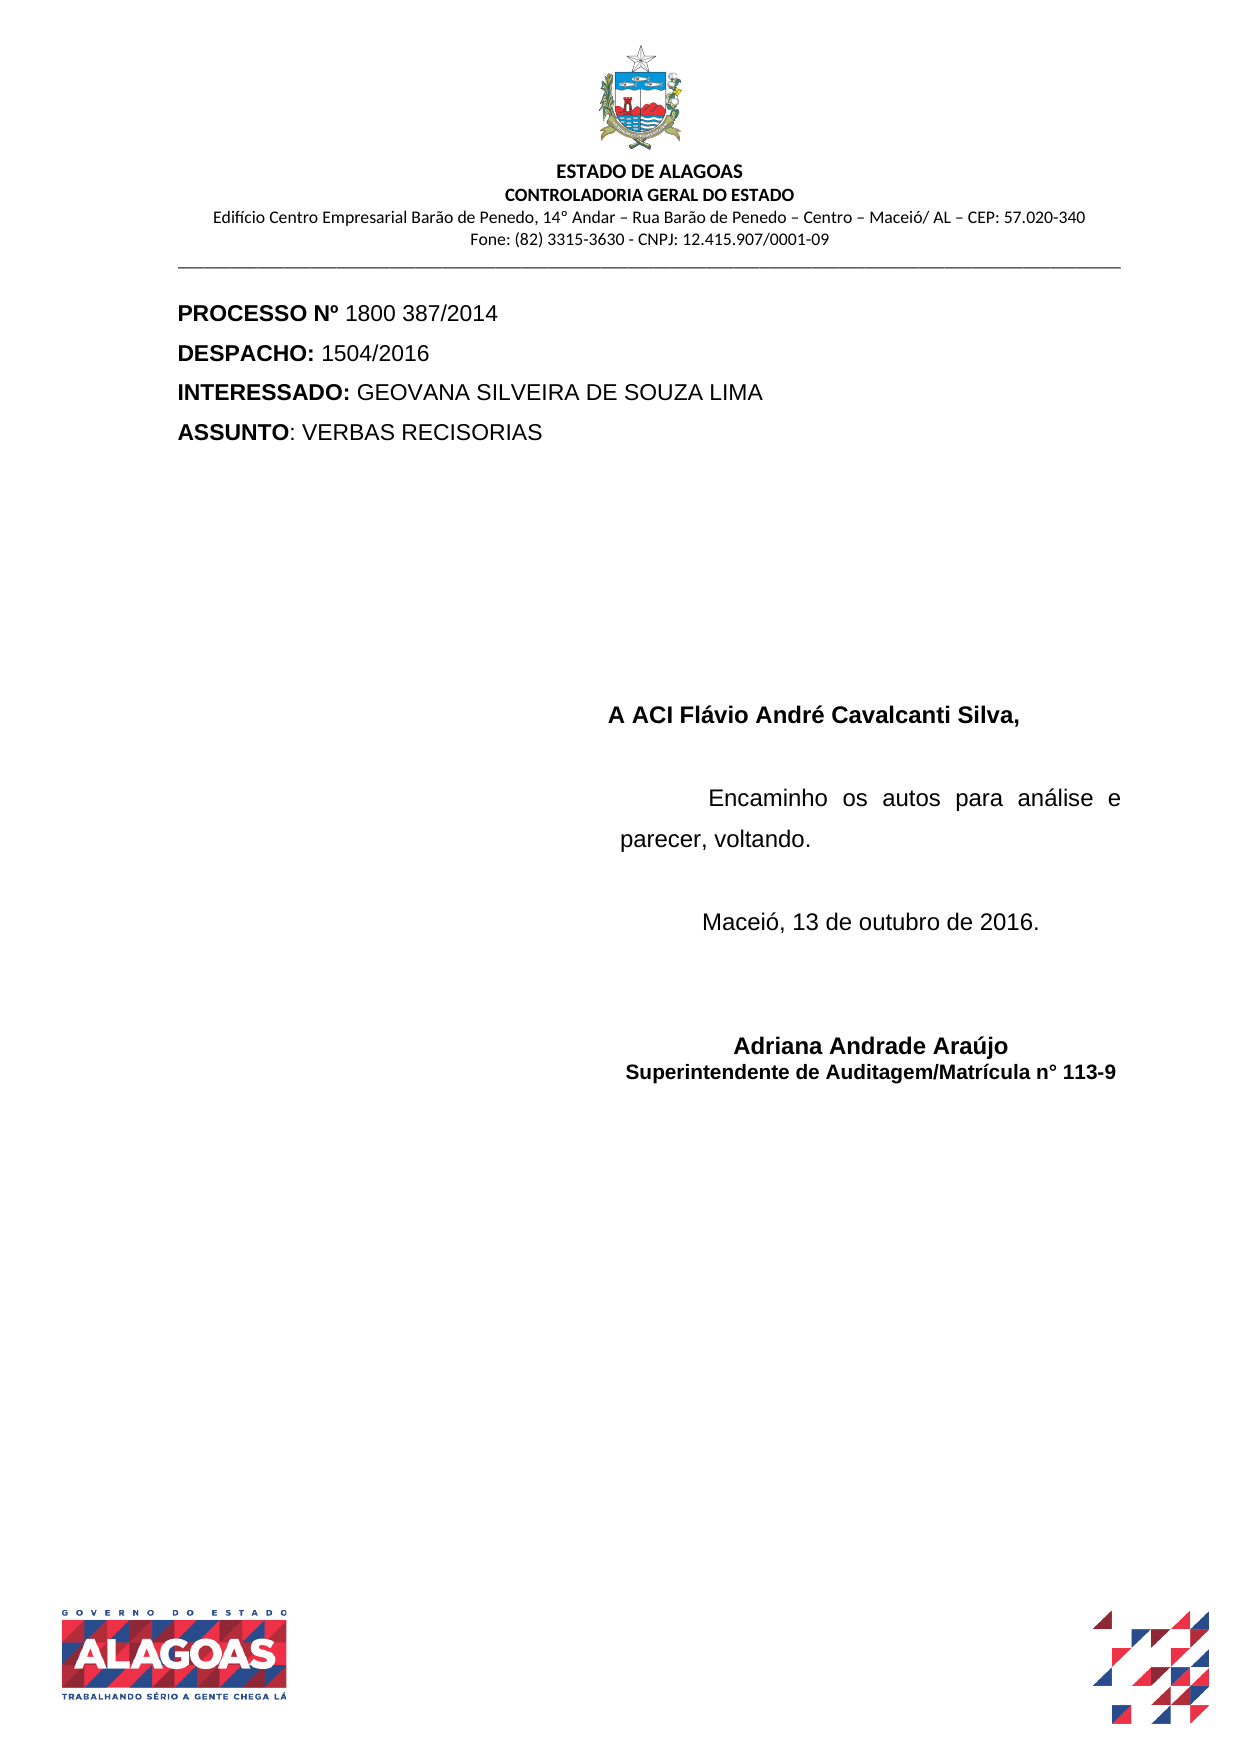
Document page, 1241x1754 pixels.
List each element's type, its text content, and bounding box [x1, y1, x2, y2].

text Encaminho os autos para análise e parecer, voltando. [620, 784, 1122, 853]
text DESPACHO: 1504/2016 [177, 340, 1122, 366]
text PROCESSO Nº 1800 387/2014 [177, 300, 1122, 327]
text INTERESSADO: GEOVANA SILVEIRA DE SOUZA LIMA [177, 379, 1122, 406]
text Maceió, 13 de outubro de 2016. [620, 908, 1122, 936]
text Superintendente de Auditagem/Matrícula n° 113-9 [620, 1060, 1122, 1084]
text A ACI Flávio André Cavalcanti Silva, [177, 701, 1122, 729]
picture [1092, 1610, 1209, 1724]
picture [61, 1610, 287, 1700]
text Adriana Andrade Araújo [620, 1032, 1122, 1060]
text ASSUNTO: VERBAS RECISORIAS [177, 419, 1122, 445]
picture [598, 45, 682, 150]
